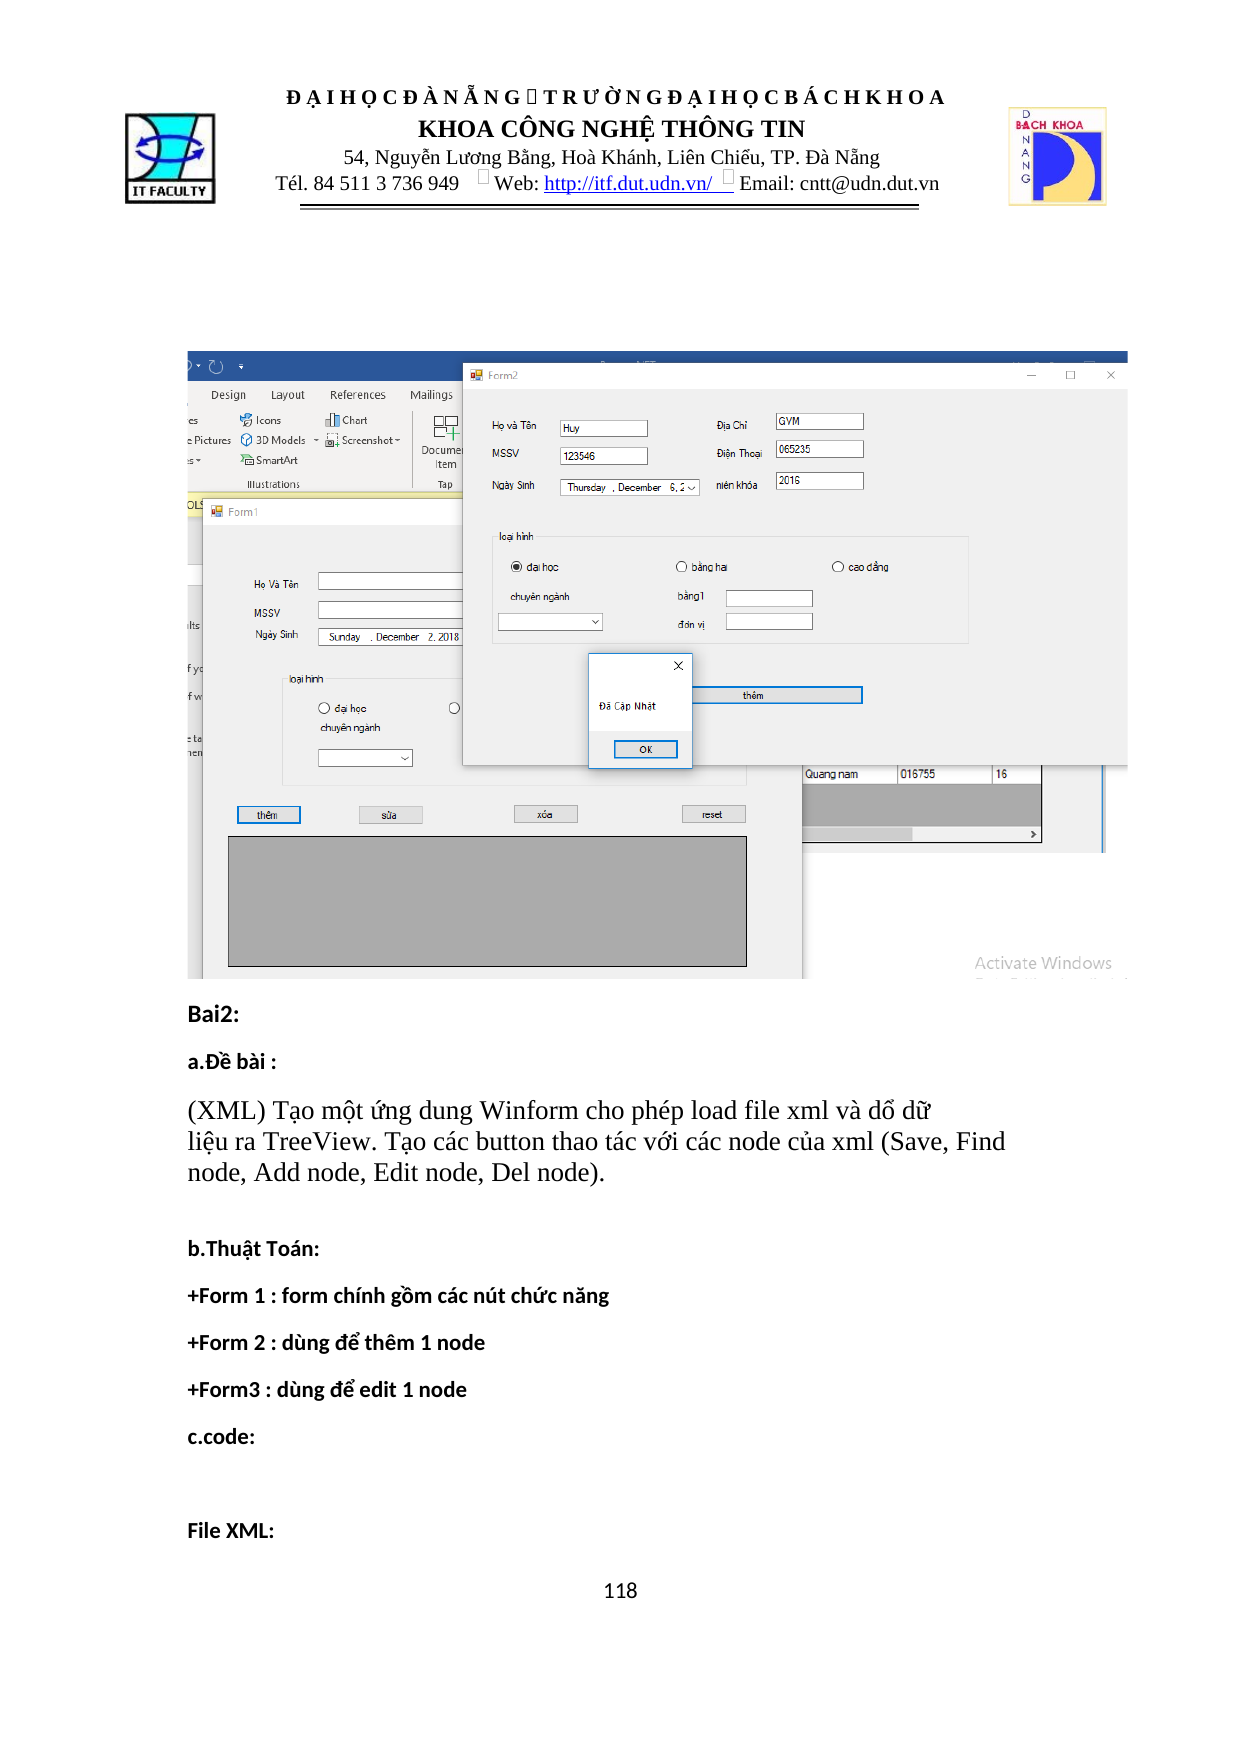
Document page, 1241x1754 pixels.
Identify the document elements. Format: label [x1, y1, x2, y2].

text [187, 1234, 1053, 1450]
picture [187, 351, 1128, 979]
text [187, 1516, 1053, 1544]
picture [720, 164, 753, 188]
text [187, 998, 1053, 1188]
picture [124, 112, 217, 205]
picture [475, 164, 508, 188]
picture [1008, 107, 1107, 206]
